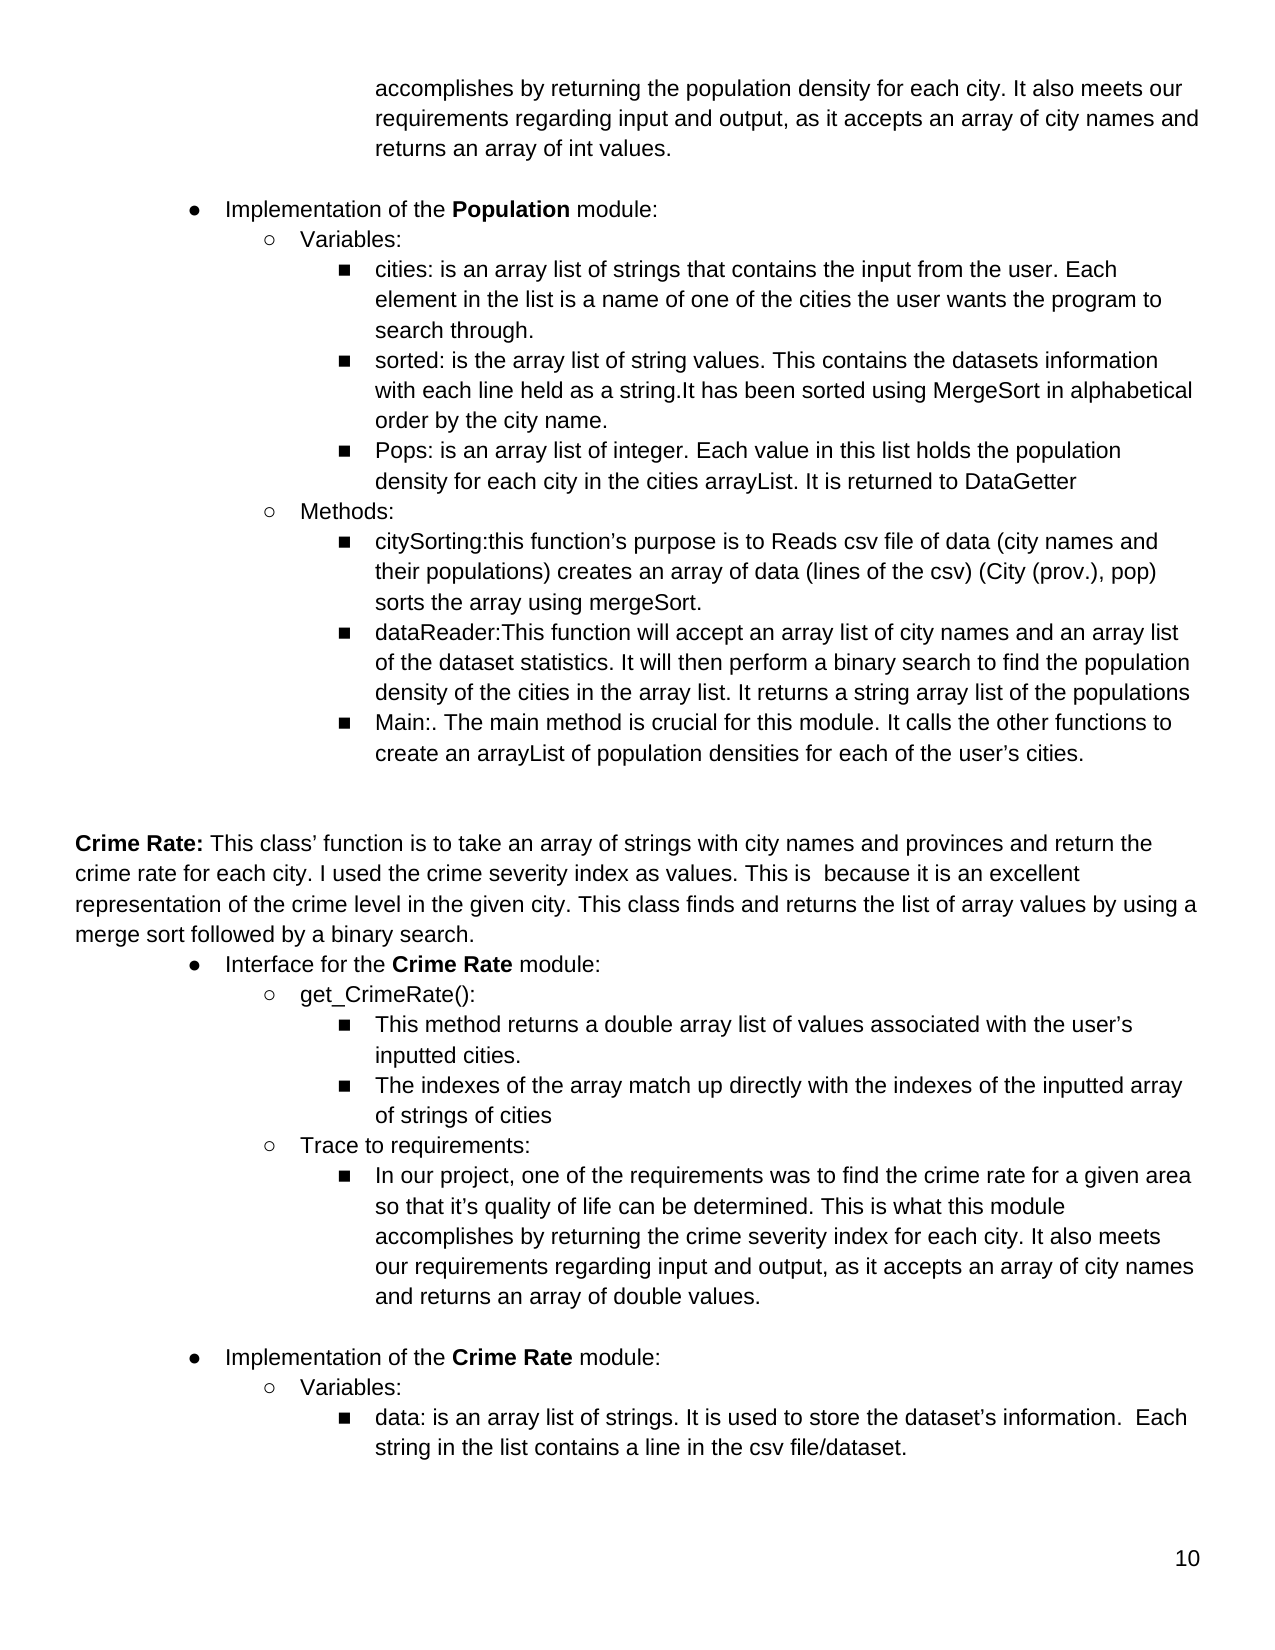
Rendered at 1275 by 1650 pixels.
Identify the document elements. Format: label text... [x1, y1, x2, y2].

list Pops: is an array list of integer. Each value in this list holds the population density for each city in the cities arrayList. It is returned to DataGetter [337, 437, 1200, 494]
text Crime Rate: This class’ function is to take an array of strings with city names and provinces and return the crime rate for each city. I used the crime severity index as values. This is because it is an excellent representation of the crime level in the given city. This class finds and returns the list of array values by using a merge sort followed by a binary search. [75, 830, 1200, 947]
list sorted: is the array list of string values. This contains the datasets information with each line held as a string.It has been sorted using MergeSort in alphabetical order by the city name. [337, 347, 1200, 434]
list cities: is an array list of strings that contains the input from the user. Each element in the list is a name of one of the cities the user wants the program to search through. [337, 256, 1200, 343]
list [337, 75, 1200, 162]
list Variables: [262, 1374, 1200, 1400]
list get_CrimeRate(): [262, 981, 1200, 1008]
list Implementation of the Population module: [187, 196, 1200, 222]
list dataReader:This function will accept an array list of city names and an array list of the dataset statistics. It will then perform a binary search to find the population density of the cities in the array list. It returns a string array list of the populations [337, 619, 1200, 706]
list Main:. The main method is crucial for this module. It calls the other functions to create an arrayList of population densities for each of the user’s cities. [337, 709, 1200, 766]
list Implementation of the Crime Rate module: [187, 1344, 1200, 1370]
list citySorting:this function’s purpose is to Reads csv file of data (city names and their populations) creates an array of data (lines of the csv) (City (prov.), pop) sorts the array using mergeSort. [337, 528, 1200, 615]
list Trace to requirements: [262, 1132, 1200, 1159]
list This method returns a double array list of values associated with the user’s inputted cities. [337, 1011, 1200, 1068]
list Methods: [262, 498, 1200, 524]
list Interface for the Crime Rate module: [187, 951, 1200, 977]
list The indexes of the array match up directly with the indexes of the inputted array of strings of cities [337, 1072, 1200, 1128]
list data: is an array list of strings. It is used to store the dataset’s information. Each string in the list contains a line in the csv file/dataset. [337, 1404, 1200, 1461]
list Variables: [262, 226, 1200, 252]
list In our project, one of the requirements was to find the crime rate for a given area so that it’s quality of life can be determined. This is what this module accomplishes by returning the crime severity index for each city. It also meets our requirements regarding input and output, as it accepts an array of city names and returns an array of double values. [337, 1162, 1200, 1310]
